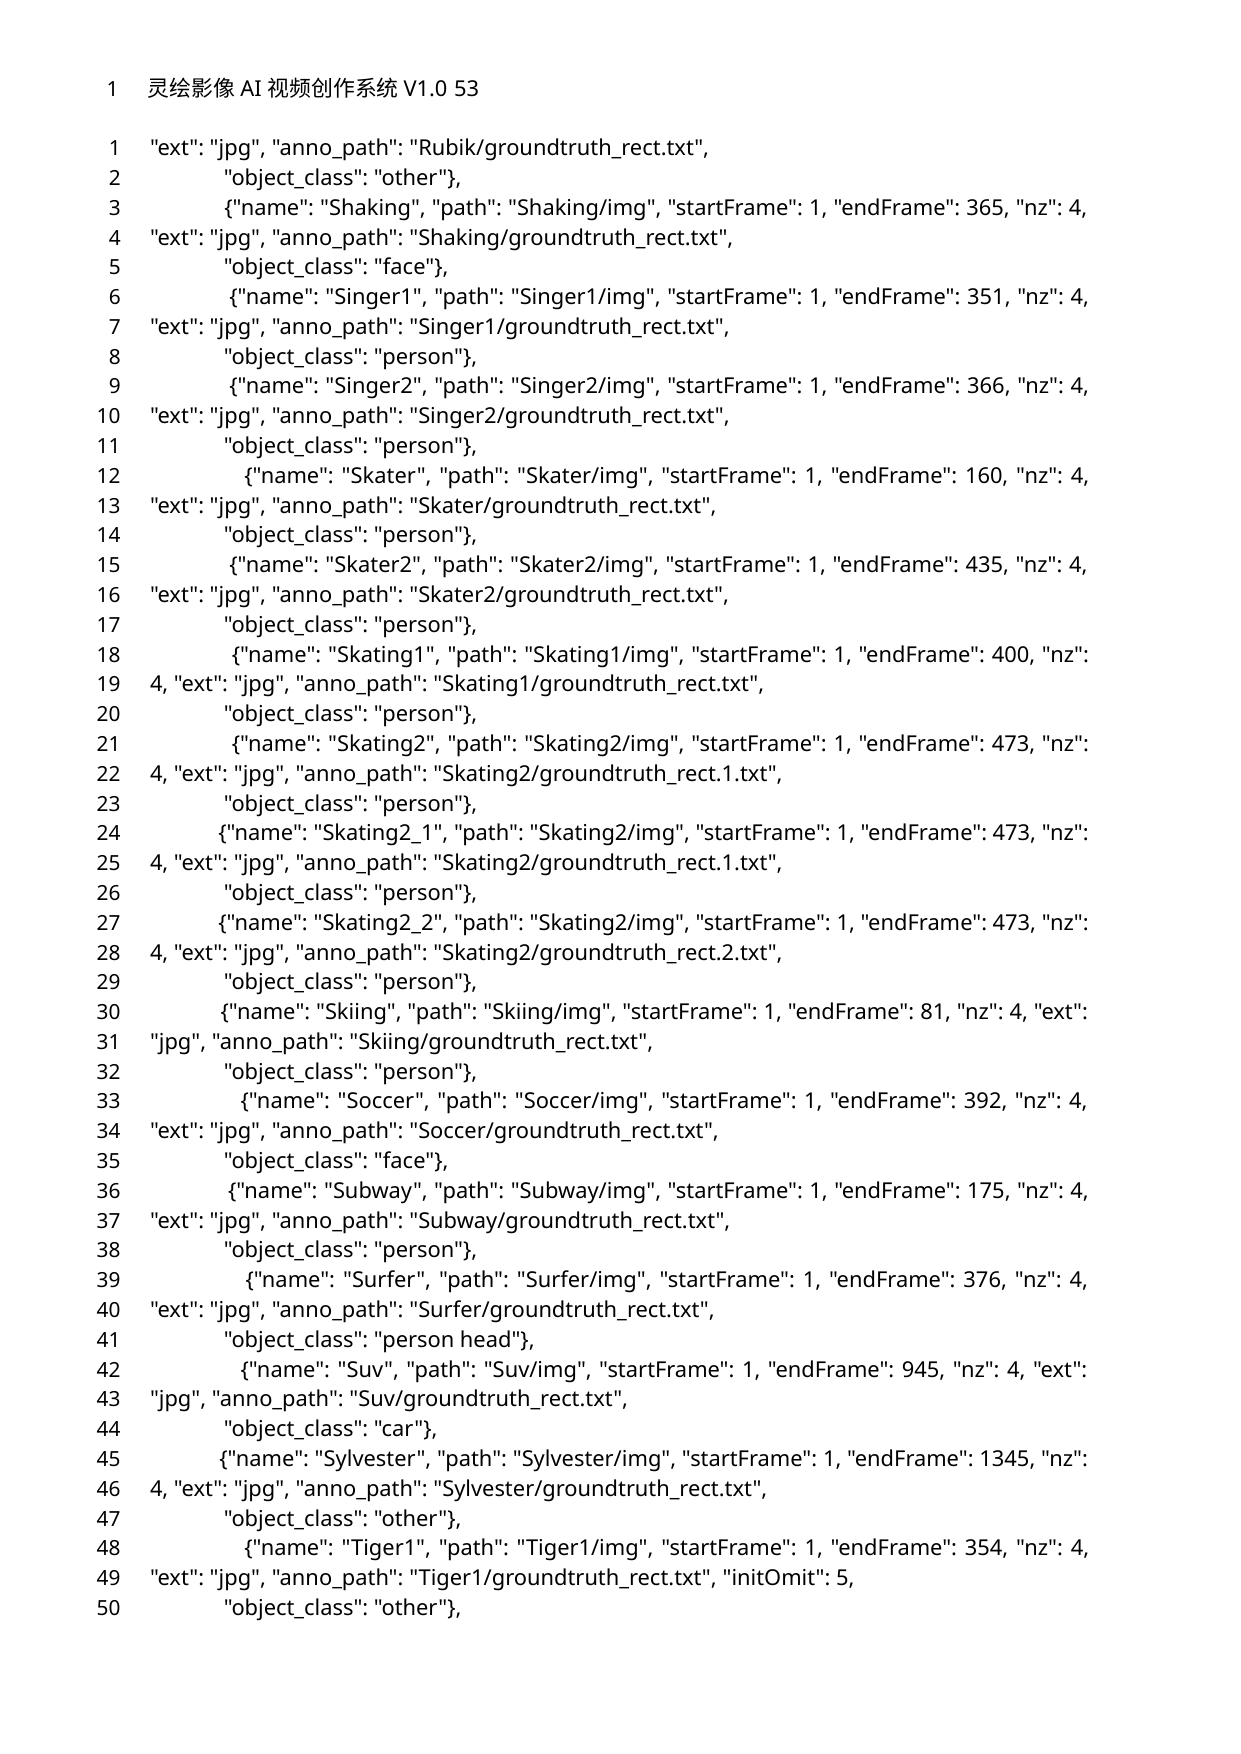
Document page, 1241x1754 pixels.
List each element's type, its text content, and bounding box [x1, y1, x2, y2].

text {"name": "Surfer", "path": "Surfer/img", "startFrame": 1, "endFrame": 376, "nz": 4, "ext": "jpg", "anno_path": "Surfer/groundtruth_rect.txt", [150, 1264, 1090, 1324]
text "object_class": "person"}, [150, 698, 1090, 728]
text {"name": "Soccer", "path": "Soccer/img", "startFrame": 1, "endFrame": 392, "nz": 4, "ext": "jpg", "anno_path": "Soccer/groundtruth_rect.txt", [150, 1086, 1090, 1145]
text "object_class": "person"}, [150, 1234, 1090, 1264]
text {"name": "Skating1", "path": "Skating1/img", "startFrame": 1, "endFrame": 400, "nz": 4, "ext": "jpg", "anno_path": "Skating1/groundtruth_rect.txt", [150, 639, 1090, 698]
text {"name": "Sylvester", "path": "Sylvester/img", "startFrame": 1, "endFrame": 1345, "nz": 4, "ext": "jpg", "anno_path": "Sylvester/groundtruth_rect.txt", [150, 1443, 1090, 1503]
text "object_class": "other"}, [150, 162, 1090, 192]
text {"name": "Skating2_1", "path": "Skating2/img", "startFrame": 1, "endFrame": 473, "nz": 4, "ext": "jpg", "anno_path": "Skating2/groundtruth_rect.1.txt", [150, 817, 1090, 877]
text "object_class": "person"}, [150, 1056, 1090, 1086]
text "object_class": "person"}, [150, 877, 1090, 907]
text "object_class": "car"}, [150, 1413, 1090, 1443]
text {"name": "Suv", "path": "Suv/img", "startFrame": 1, "endFrame": 945, "nz": 4, "ext": "jpg", "anno_path": "Suv/groundtruth_rect.txt", [150, 1354, 1090, 1413]
text "object_class": "other"}, [150, 1592, 1090, 1622]
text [150, 132, 1090, 162]
text "object_class": "person"}, [150, 341, 1090, 371]
text "object_class": "person"}, [150, 788, 1090, 817]
text "object_class": "person"}, [150, 609, 1090, 639]
text {"name": "Skater", "path": "Skater/img", "startFrame": 1, "endFrame": 160, "nz": 4, "ext": "jpg", "anno_path": "Skater/groundtruth_rect.txt", [150, 460, 1090, 519]
text "object_class": "person head"}, [150, 1324, 1090, 1354]
text {"name": "Tiger1", "path": "Tiger1/img", "startFrame": 1, "endFrame": 354, "nz": 4, "ext": "jpg", "anno_path": "Tiger1/groundtruth_rect.txt", "initOmit": 5, [150, 1532, 1090, 1592]
text {"name": "Skater2", "path": "Skater2/img", "startFrame": 1, "endFrame": 435, "nz": 4, "ext": "jpg", "anno_path": "Skater2/groundtruth_rect.txt", [150, 549, 1090, 609]
text "object_class": "face"}, [150, 251, 1090, 281]
text {"name": "Singer2", "path": "Singer2/img", "startFrame": 1, "endFrame": 366, "nz": 4, "ext": "jpg", "anno_path": "Singer2/groundtruth_rect.txt", [150, 371, 1090, 430]
text {"name": "Singer1", "path": "Singer1/img", "startFrame": 1, "endFrame": 351, "nz": 4, "ext": "jpg", "anno_path": "Singer1/groundtruth_rect.txt", [150, 281, 1090, 341]
text "object_class": "person"}, [150, 519, 1090, 549]
text {"name": "Skating2_2", "path": "Skating2/img", "startFrame": 1, "endFrame": 473, "nz": 4, "ext": "jpg", "anno_path": "Skating2/groundtruth_rect.2.txt", [150, 907, 1090, 966]
text "object_class": "person"}, [150, 966, 1090, 996]
text {"name": "Shaking", "path": "Shaking/img", "startFrame": 1, "endFrame": 365, "nz": 4, "ext": "jpg", "anno_path": "Shaking/groundtruth_rect.txt", [150, 192, 1090, 251]
text {"name": "Subway", "path": "Subway/img", "startFrame": 1, "endFrame": 175, "nz": 4, "ext": "jpg", "anno_path": "Subway/groundtruth_rect.txt", [150, 1175, 1090, 1234]
text {"name": "Skiing", "path": "Skiing/img", "startFrame": 1, "endFrame": 81, "nz": 4, "ext": "jpg", "anno_path": "Skiing/groundtruth_rect.txt", [150, 996, 1090, 1056]
text {"name": "Skating2", "path": "Skating2/img", "startFrame": 1, "endFrame": 473, "nz": 4, "ext": "jpg", "anno_path": "Skating2/groundtruth_rect.1.txt", [150, 728, 1090, 788]
text "object_class": "person"}, [150, 430, 1090, 460]
text "object_class": "other"}, [150, 1503, 1090, 1532]
text "object_class": "face"}, [150, 1145, 1090, 1175]
